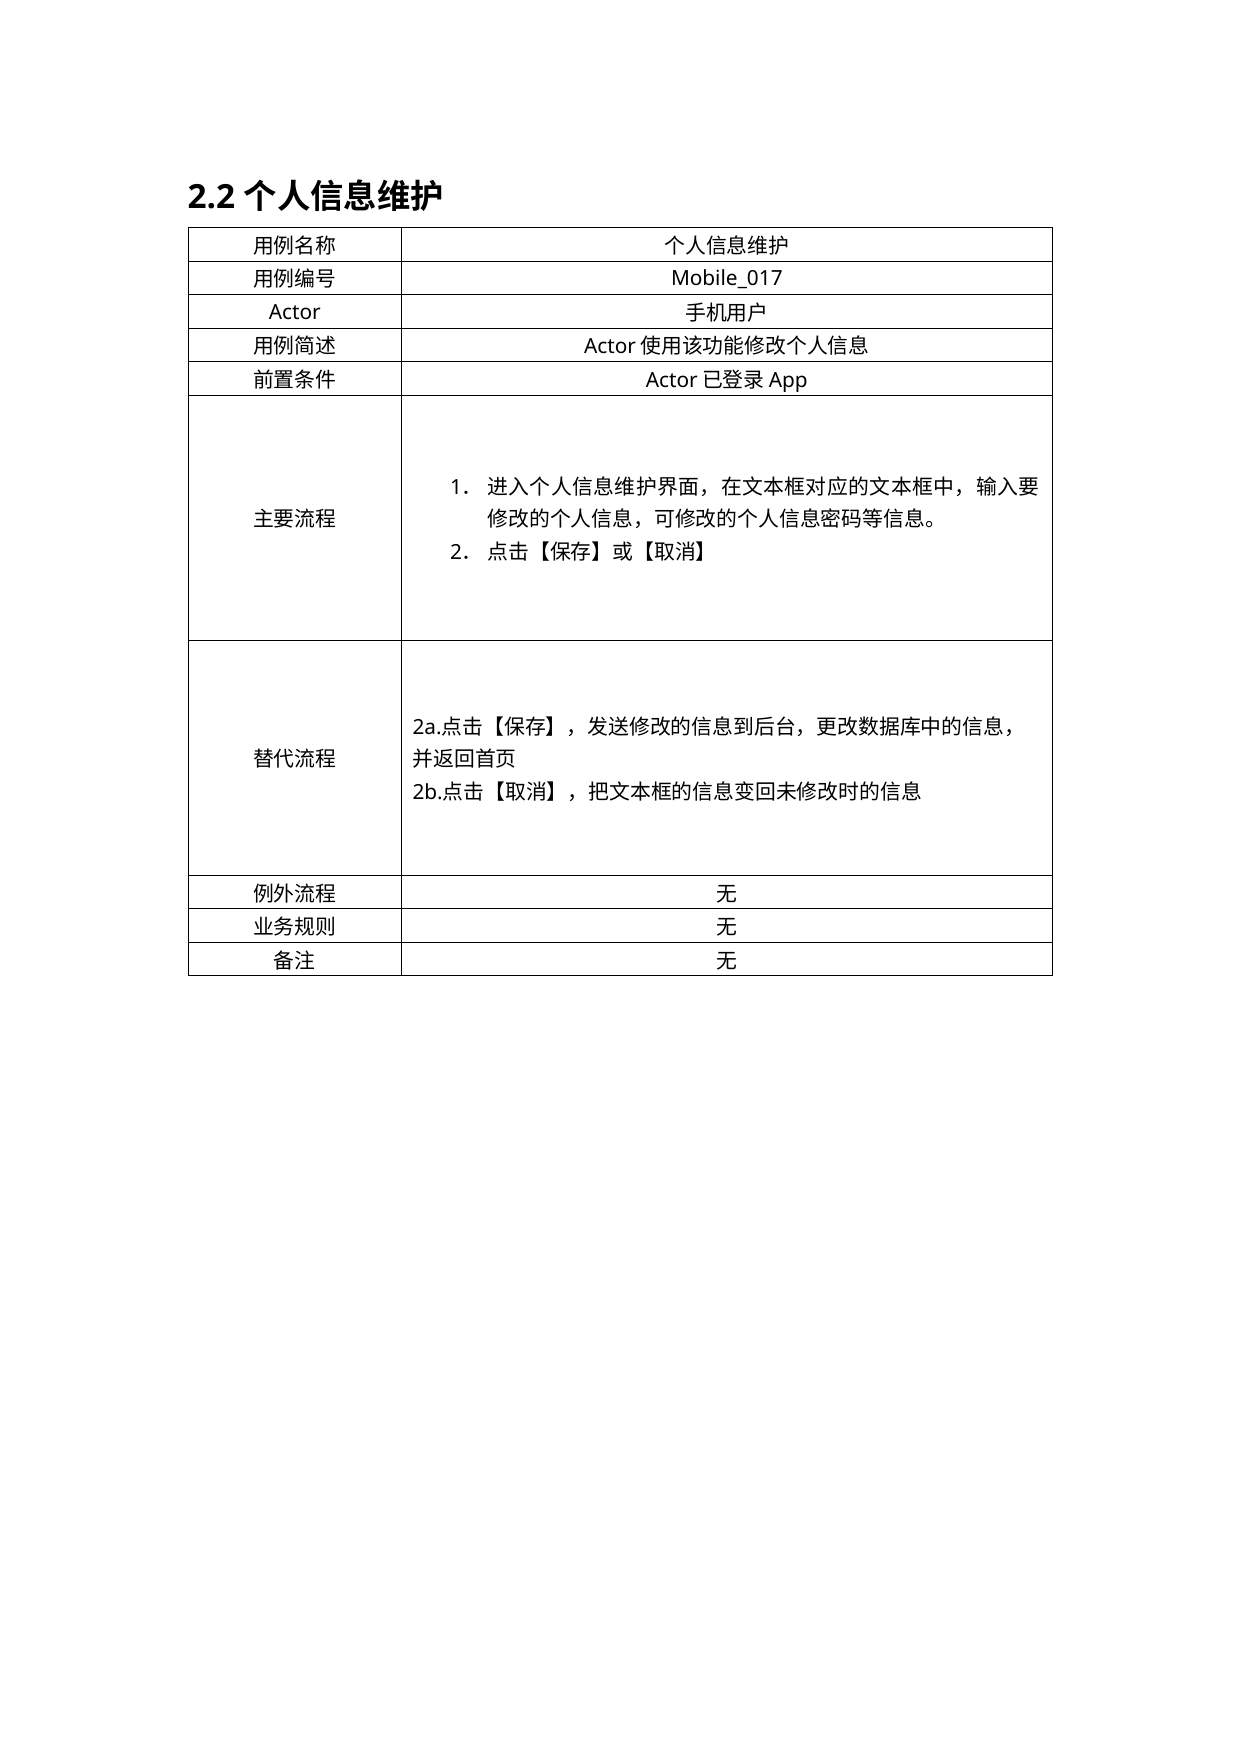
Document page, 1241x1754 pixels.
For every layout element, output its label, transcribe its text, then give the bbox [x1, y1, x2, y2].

table_cell 用例简述 [189, 329, 401, 361]
table_cell Mobile_017 [402, 262, 1052, 294]
table_cell Actor已登录App [402, 362, 1052, 395]
table_cell 替代流程 [189, 641, 401, 875]
table_cell 无 [402, 876, 1052, 908]
table_cell 用例编号 [189, 262, 401, 294]
table_cell 备注 [189, 943, 401, 975]
subtitle 2.2 个人信息维护 [187, 162, 1053, 227]
table_cell Actor使用该功能修改个人信息 [402, 329, 1052, 361]
table_cell Actor [189, 295, 401, 328]
table_cell 无 [402, 943, 1052, 975]
table_cell 进入个人信息维护界面，在文本框对应的文本框中，输入要修改的个人信息，可修改的个人信息密码等信息。 点击【保存】或【取消】 [402, 396, 1052, 640]
table_cell 2a.点击【保存】，发送修改的信息到后台，更改数据库中的信息，并返回首页 2b.点击【取消】，把文本框的信息变回未修改时的信息 [402, 641, 1052, 875]
table_header 个人信息维护 [402, 228, 1052, 261]
table_cell 手机用户 [402, 295, 1052, 328]
table_cell 例外流程 [189, 876, 401, 908]
table_cell 业务规则 [189, 909, 401, 942]
table_cell 无 [402, 909, 1052, 942]
table_cell 前置条件 [189, 362, 401, 395]
table_cell 主要流程 [189, 396, 401, 640]
table_header 用例名称 [189, 228, 401, 261]
